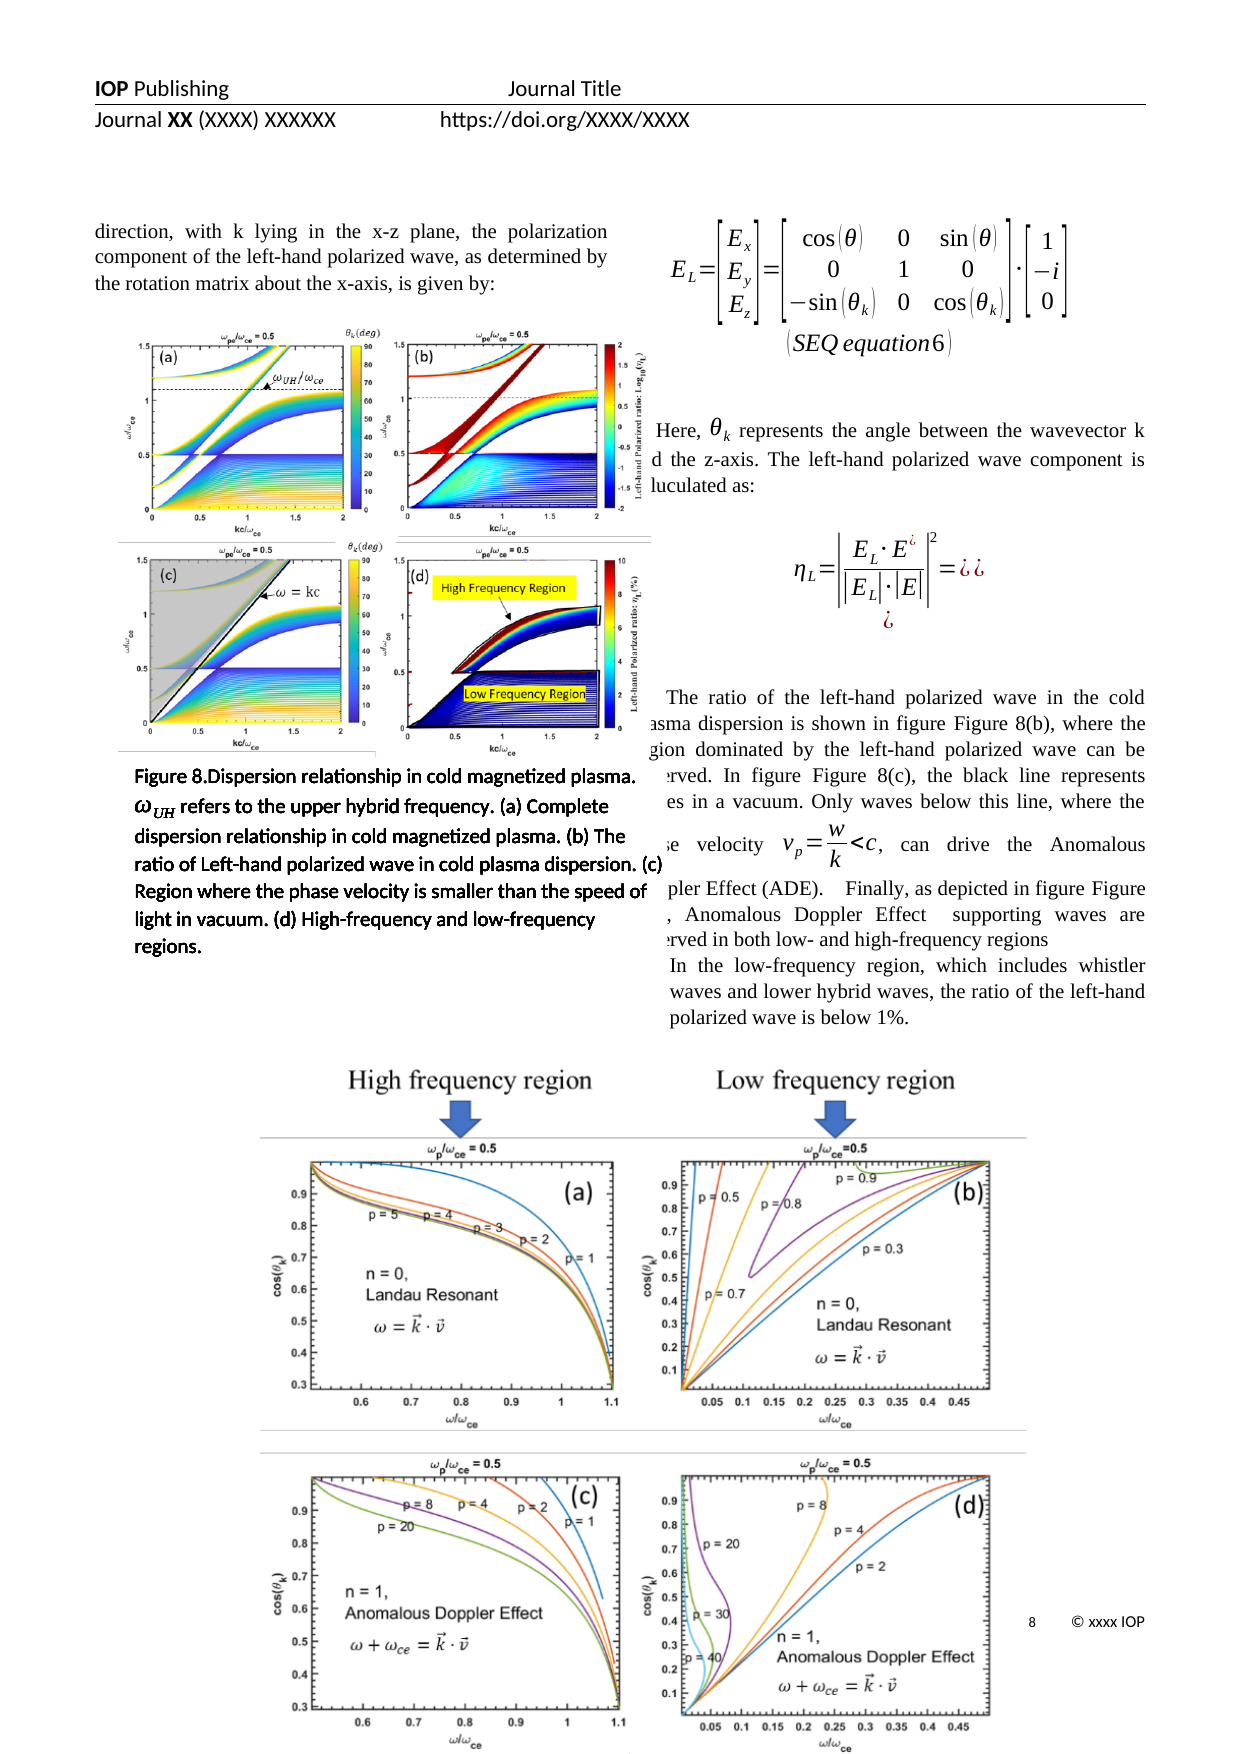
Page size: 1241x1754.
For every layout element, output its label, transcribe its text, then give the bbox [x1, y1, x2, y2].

text The ratio of the left-hand polarized wave in the cold plasma dispersion is shown in figure 8(b), where the region dominated by the left-hand polarized wave can be observed. In figure 8(c), the black line represents waves in a vacuum. Only waves below this line, where the phase velocity , can drive the Anomalous Doppler Effect (ADE). Finally, as depicted in figure 8(d), Anomalous Doppler Effect supporting waves are observed in both low- and high-frequency regions [632, 685, 1146, 951]
list In the low-frequency region, which includes whistler waves and lower hybrid waves, the ratio of the left-hand polarized wave is below 1%. [632, 953, 1146, 1029]
picture [260, 1053, 1027, 1754]
picture [118, 322, 651, 757]
text Here, represents the angle between the wavevector k and the z-axis. The left-hand polarized wave component is caluculated as: [651, 414, 1146, 497]
